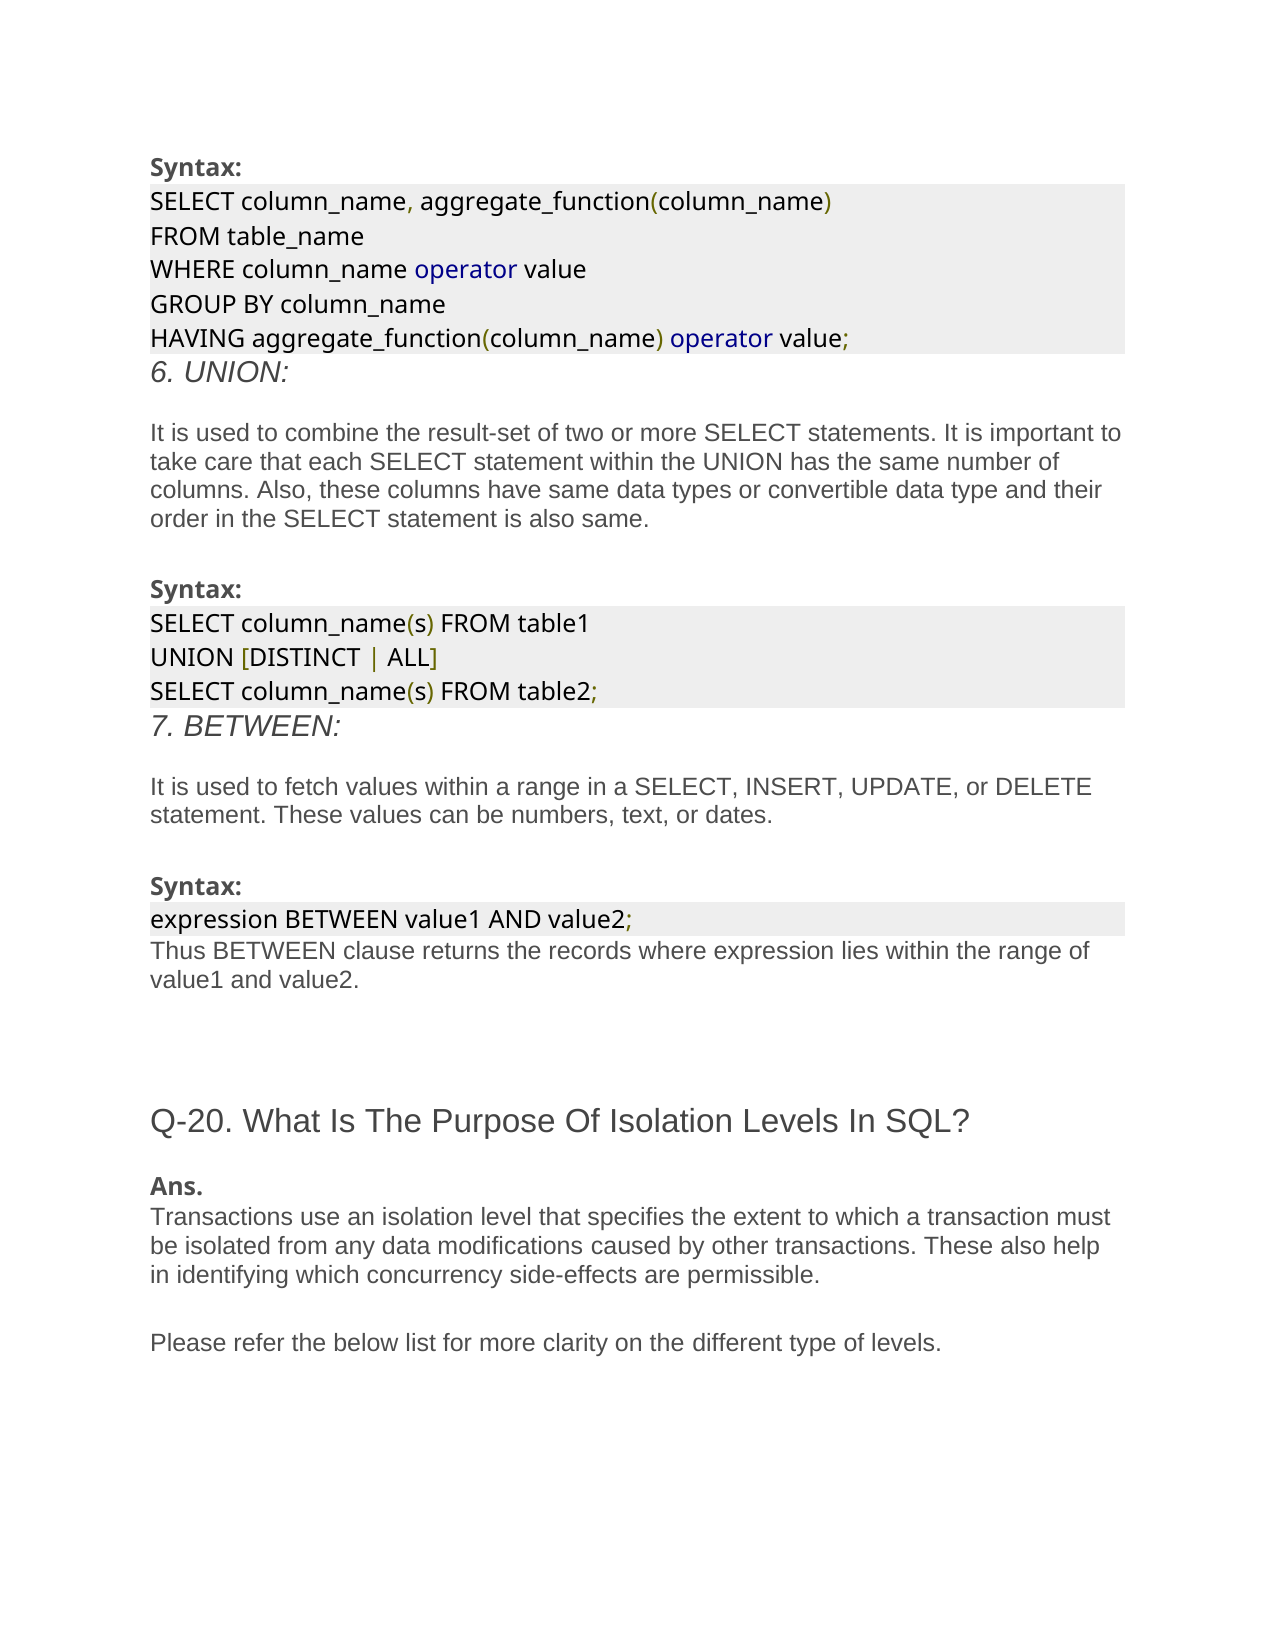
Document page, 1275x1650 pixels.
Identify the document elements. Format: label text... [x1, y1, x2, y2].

text SELECT column_name(s) FROM table1 [150, 606, 1125, 640]
subtitle 7. BETWEEN: [150, 708, 1125, 743]
text FROM table_name [150, 218, 1125, 252]
text Syntax: [150, 868, 1125, 902]
text expression BETWEEN value1 AND value2; [150, 902, 1125, 936]
text Syntax: [150, 150, 1125, 184]
text Ans. [150, 1168, 1125, 1202]
text Transactions use an isolation level that specifies the extent to which a transaction must be isolated from any data modifications caused by other transactions. These also help in identifying which concurrency side-effects are permissible. [150, 1202, 1125, 1288]
text SELECT column_name, aggregate_function(column_name) [150, 184, 1125, 218]
text Syntax: [150, 572, 1125, 606]
text UNION [DISTINCT | ALL] [150, 640, 1125, 674]
text WHERE column_name operator value [150, 252, 1125, 286]
subtitle Q-20. What Is The Purpose Of Isolation Levels In SQL? [150, 1101, 1125, 1139]
text HAVING aggregate_function(column_name) operator value; [150, 320, 1125, 354]
text Please refer the below list for more clarity on the different type of levels. [150, 1328, 1125, 1356]
text GROUP BY column_name [150, 286, 1125, 320]
text Thus BETWEEN clause returns the records where expression lies within the range of value1 and value2. [150, 936, 1125, 994]
subtitle 6. UNION: [150, 354, 1125, 389]
text SELECT column_name(s) FROM table2; [150, 674, 1125, 708]
text It is used to combine the result-set of two or more SELECT statements. It is important to take care that each SELECT statement within the UNION has the same number of columns. Also, these columns have same data types or convertible data type and their order in the SELECT statement is also same. [150, 418, 1125, 533]
text It is used to fetch values within a range in a SELECT, INSERT, UPDATE, or DELETE statement. These values can be numbers, text, or dates. [150, 772, 1125, 829]
